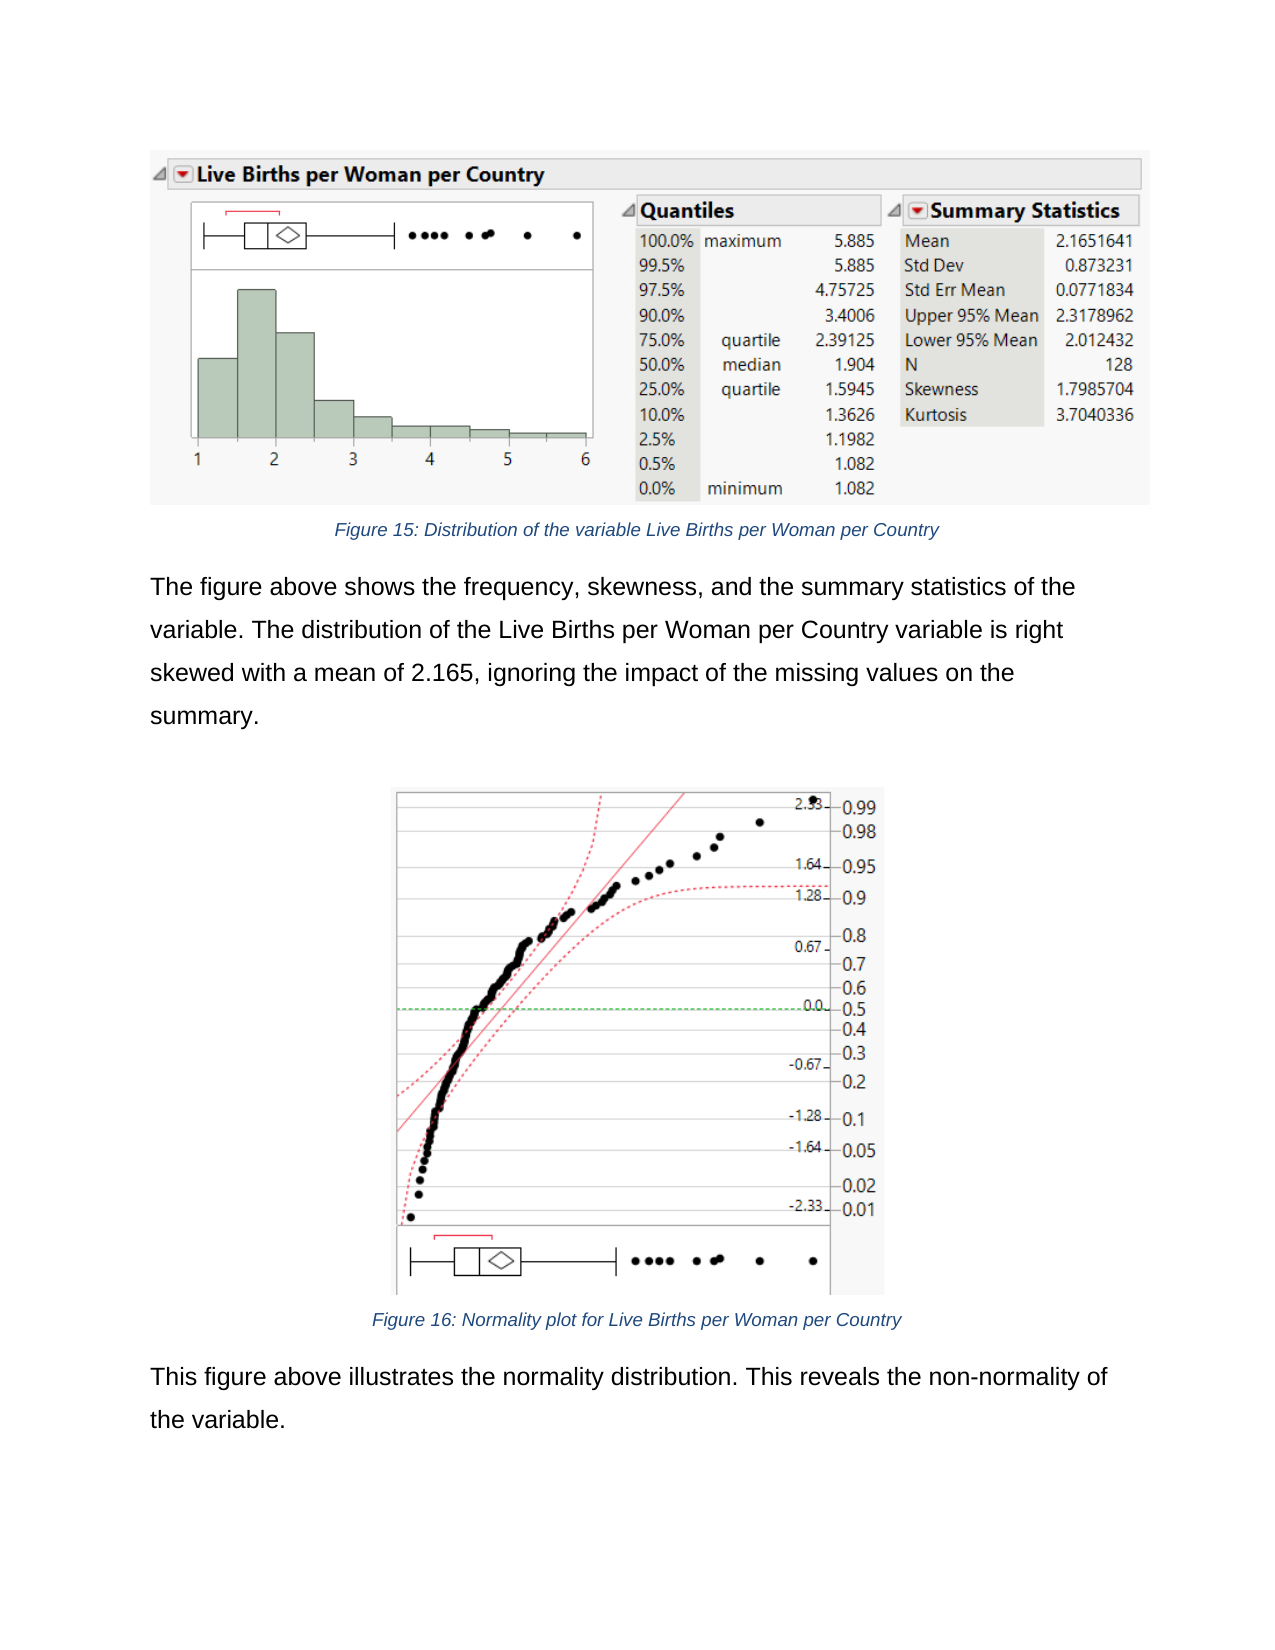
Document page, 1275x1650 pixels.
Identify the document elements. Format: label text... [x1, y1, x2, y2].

picture [390, 787, 885, 1295]
text Figure 16: Normality plot for Live Births per Woman per Country [150, 1309, 1125, 1331]
text This figure above illustrates the normality distribution. This reveals the non-normality of the variable. [150, 1362, 1125, 1434]
text Figure 15: Distribution of the variable Live Births per Woman per Country [150, 518, 1125, 540]
text The figure above shows the frequency, skewness, and the summary statistics of the variable. The distribution of the Live Births per Woman per Country variable is right skewed with a mean of 2.165, ignoring the impact of the missing values on the summary. [150, 572, 1125, 730]
picture [150, 150, 1150, 505]
